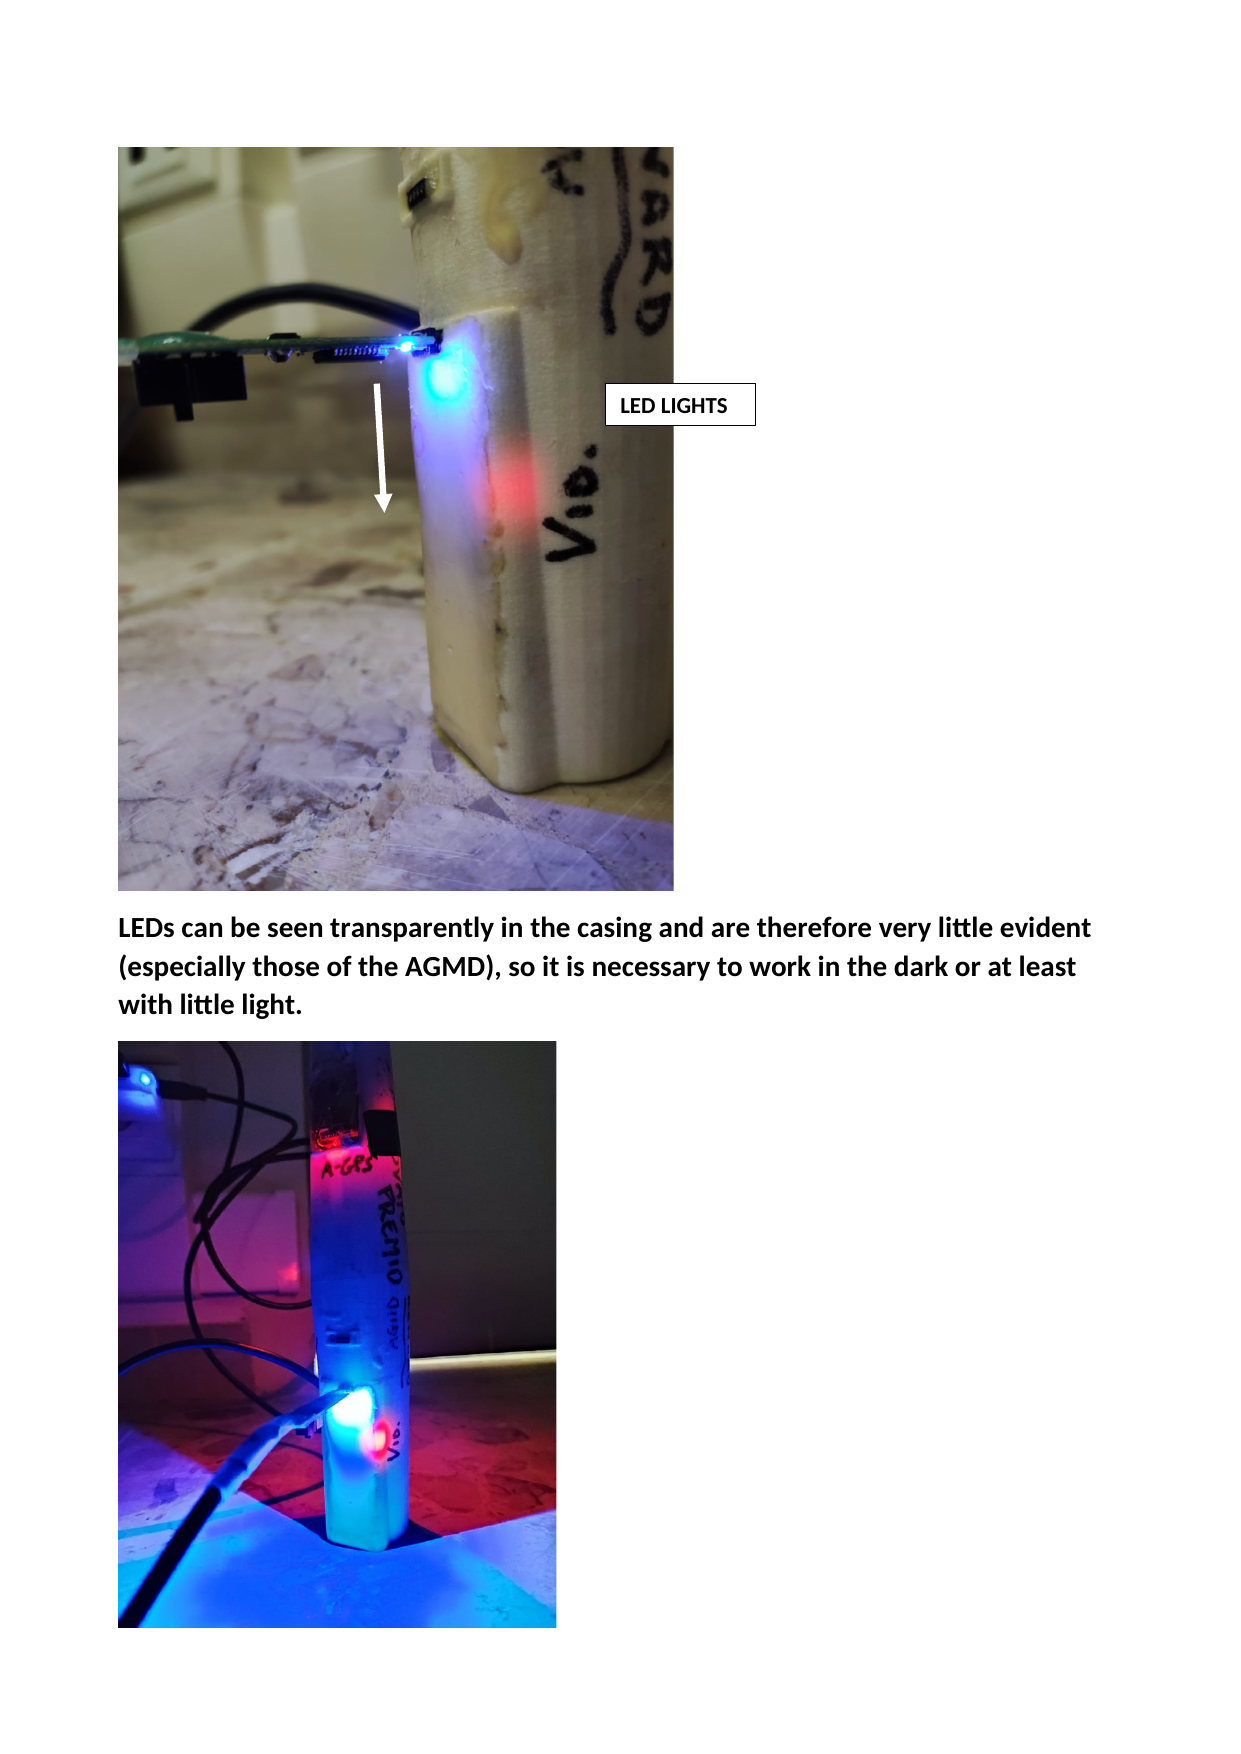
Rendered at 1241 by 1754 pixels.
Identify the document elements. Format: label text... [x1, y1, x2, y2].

picture [118, 1041, 557, 1628]
text LEDs can be seen transparently in the casing and are therefore very little evident (especially those of the AGMD), so it is necessary to work in the dark or at least with little light. [118, 909, 1122, 1022]
picture [118, 147, 674, 891]
